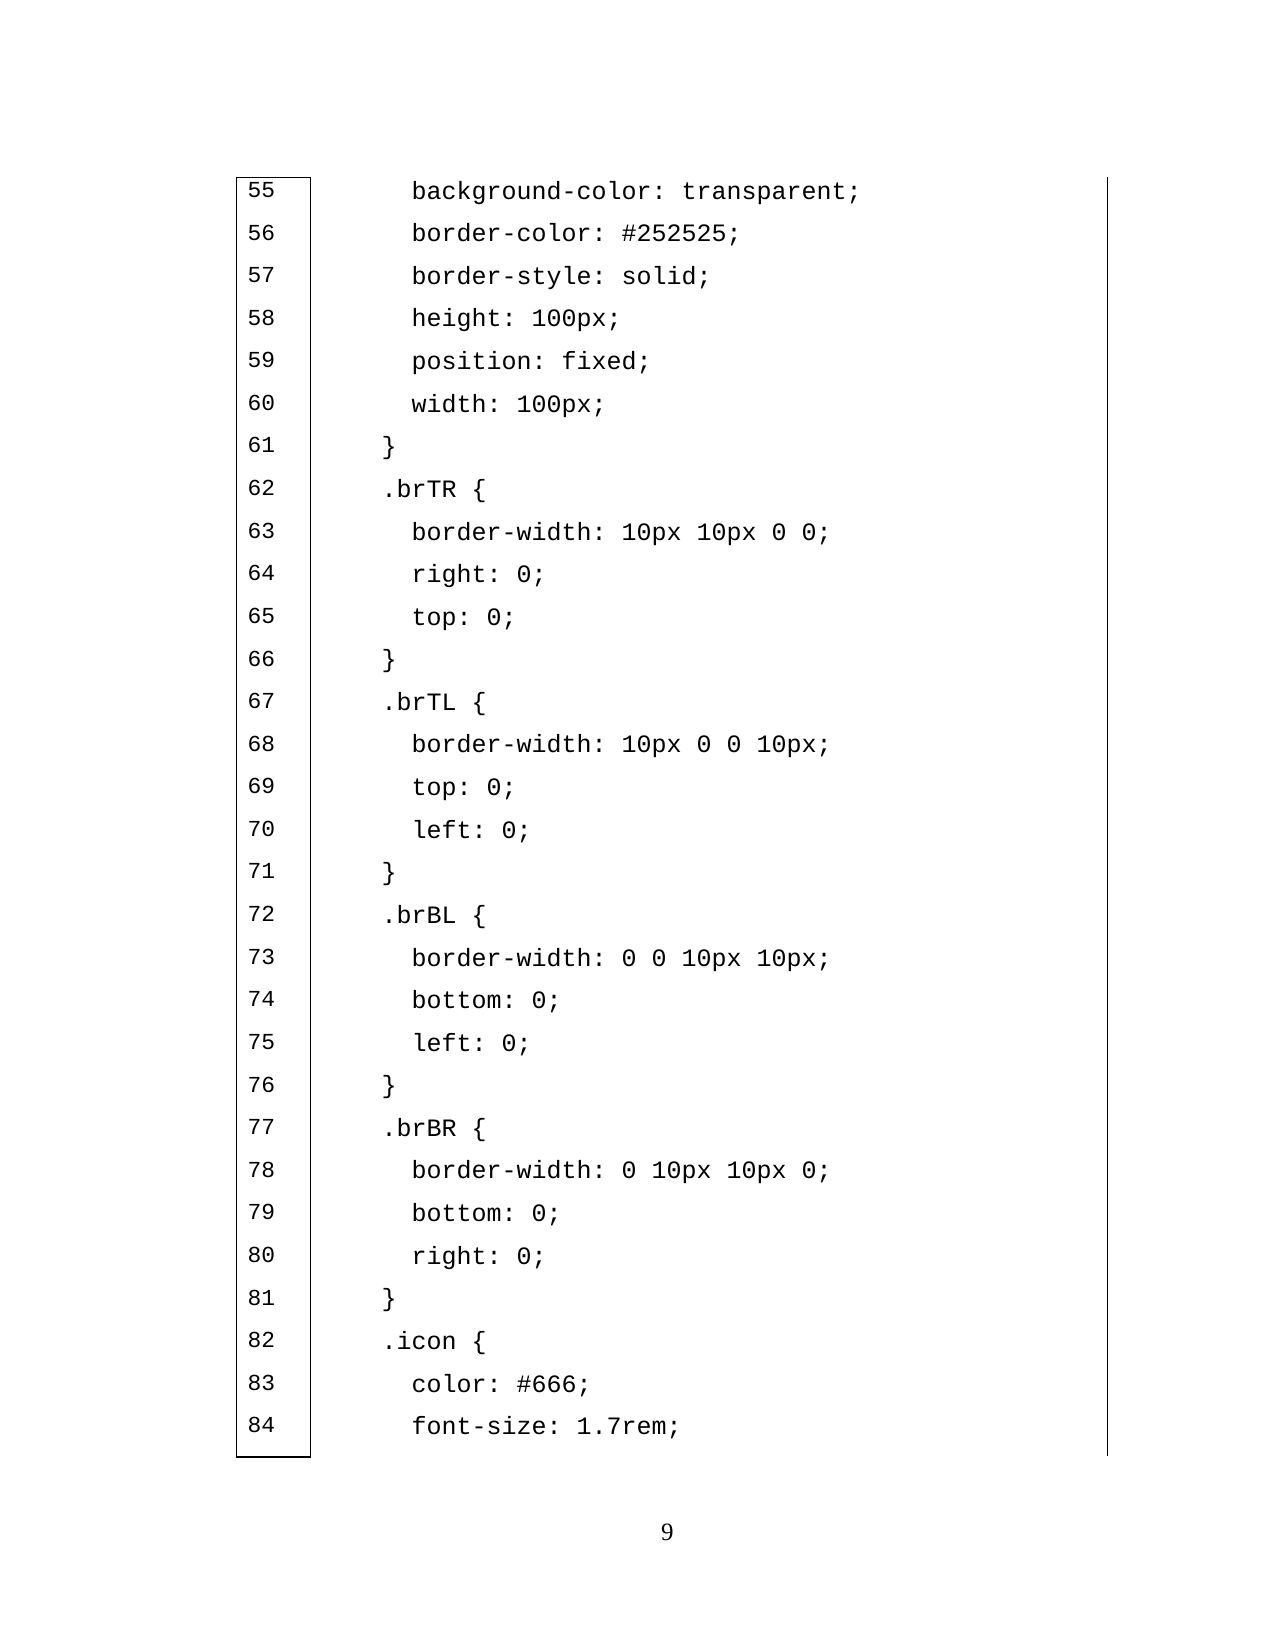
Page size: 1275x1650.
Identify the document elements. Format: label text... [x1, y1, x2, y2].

table_cell [237, 391, 310, 434]
table_cell color: #666; [311, 1371, 1107, 1414]
table_cell border-width: 10px 0 0 10px; [311, 732, 1107, 775]
table_cell .brTL { [311, 690, 1107, 732]
table_cell bottom: 0; [311, 988, 1107, 1030]
table_cell [237, 732, 310, 775]
table_cell [237, 988, 310, 1030]
table_cell top: 0; [311, 604, 1107, 647]
table_cell .brBL { [311, 903, 1107, 945]
table_cell font-size: 1.7rem; [311, 1414, 1107, 1456]
table_cell [237, 1030, 310, 1073]
table_cell [237, 221, 310, 263]
table_cell [237, 903, 310, 945]
table_cell top: 0; [311, 775, 1107, 817]
table_cell [237, 1243, 310, 1286]
table_cell left: 0; [311, 817, 1107, 860]
table_cell [237, 860, 310, 902]
table_cell [237, 775, 310, 817]
table_cell .brBR { [311, 1116, 1107, 1158]
table_cell border-width: 10px 10px 0 0; [311, 519, 1107, 562]
table_cell [237, 1371, 310, 1414]
table_cell .icon { [311, 1329, 1107, 1371]
table_cell border-style: solid; [311, 264, 1107, 306]
table_cell [237, 434, 310, 476]
table_cell border-color: #252525; [311, 221, 1107, 263]
table_cell [237, 562, 310, 604]
table_cell [237, 945, 310, 988]
table_cell } [311, 434, 1107, 476]
table_cell border-width: 0 10px 10px 0; [311, 1158, 1107, 1201]
table_cell height: 100px; [311, 306, 1107, 349]
table_cell [237, 178, 310, 221]
table_cell [237, 1073, 310, 1116]
table_cell [237, 264, 310, 306]
table_cell position: fixed; [311, 349, 1107, 391]
table_cell width: 100px; [311, 391, 1107, 434]
table_cell [237, 1286, 310, 1328]
table_cell [237, 519, 310, 562]
table_cell [237, 690, 310, 732]
table_cell [237, 817, 310, 860]
table_cell [237, 604, 310, 647]
table_cell .brTR { [311, 476, 1107, 519]
table_cell left: 0; [311, 1030, 1107, 1073]
table_cell bottom: 0; [311, 1201, 1107, 1243]
table_cell [237, 1201, 310, 1243]
table_cell } [311, 860, 1107, 902]
table_cell border-width: 0 0 10px 10px; [311, 945, 1107, 988]
table_cell [237, 1158, 310, 1201]
table_cell right: 0; [311, 1243, 1107, 1286]
table_cell [237, 476, 310, 519]
table_cell } [311, 647, 1107, 689]
table_cell [237, 1414, 310, 1456]
table_cell right: 0; [311, 562, 1107, 604]
table_cell [237, 1116, 310, 1158]
table_cell [237, 647, 310, 689]
table_cell background-color: transparent; [311, 177, 1107, 221]
table_cell [237, 1329, 310, 1371]
table_cell } [311, 1073, 1107, 1116]
table_cell [237, 306, 310, 349]
table_cell [237, 349, 310, 391]
table_cell } [311, 1286, 1107, 1328]
